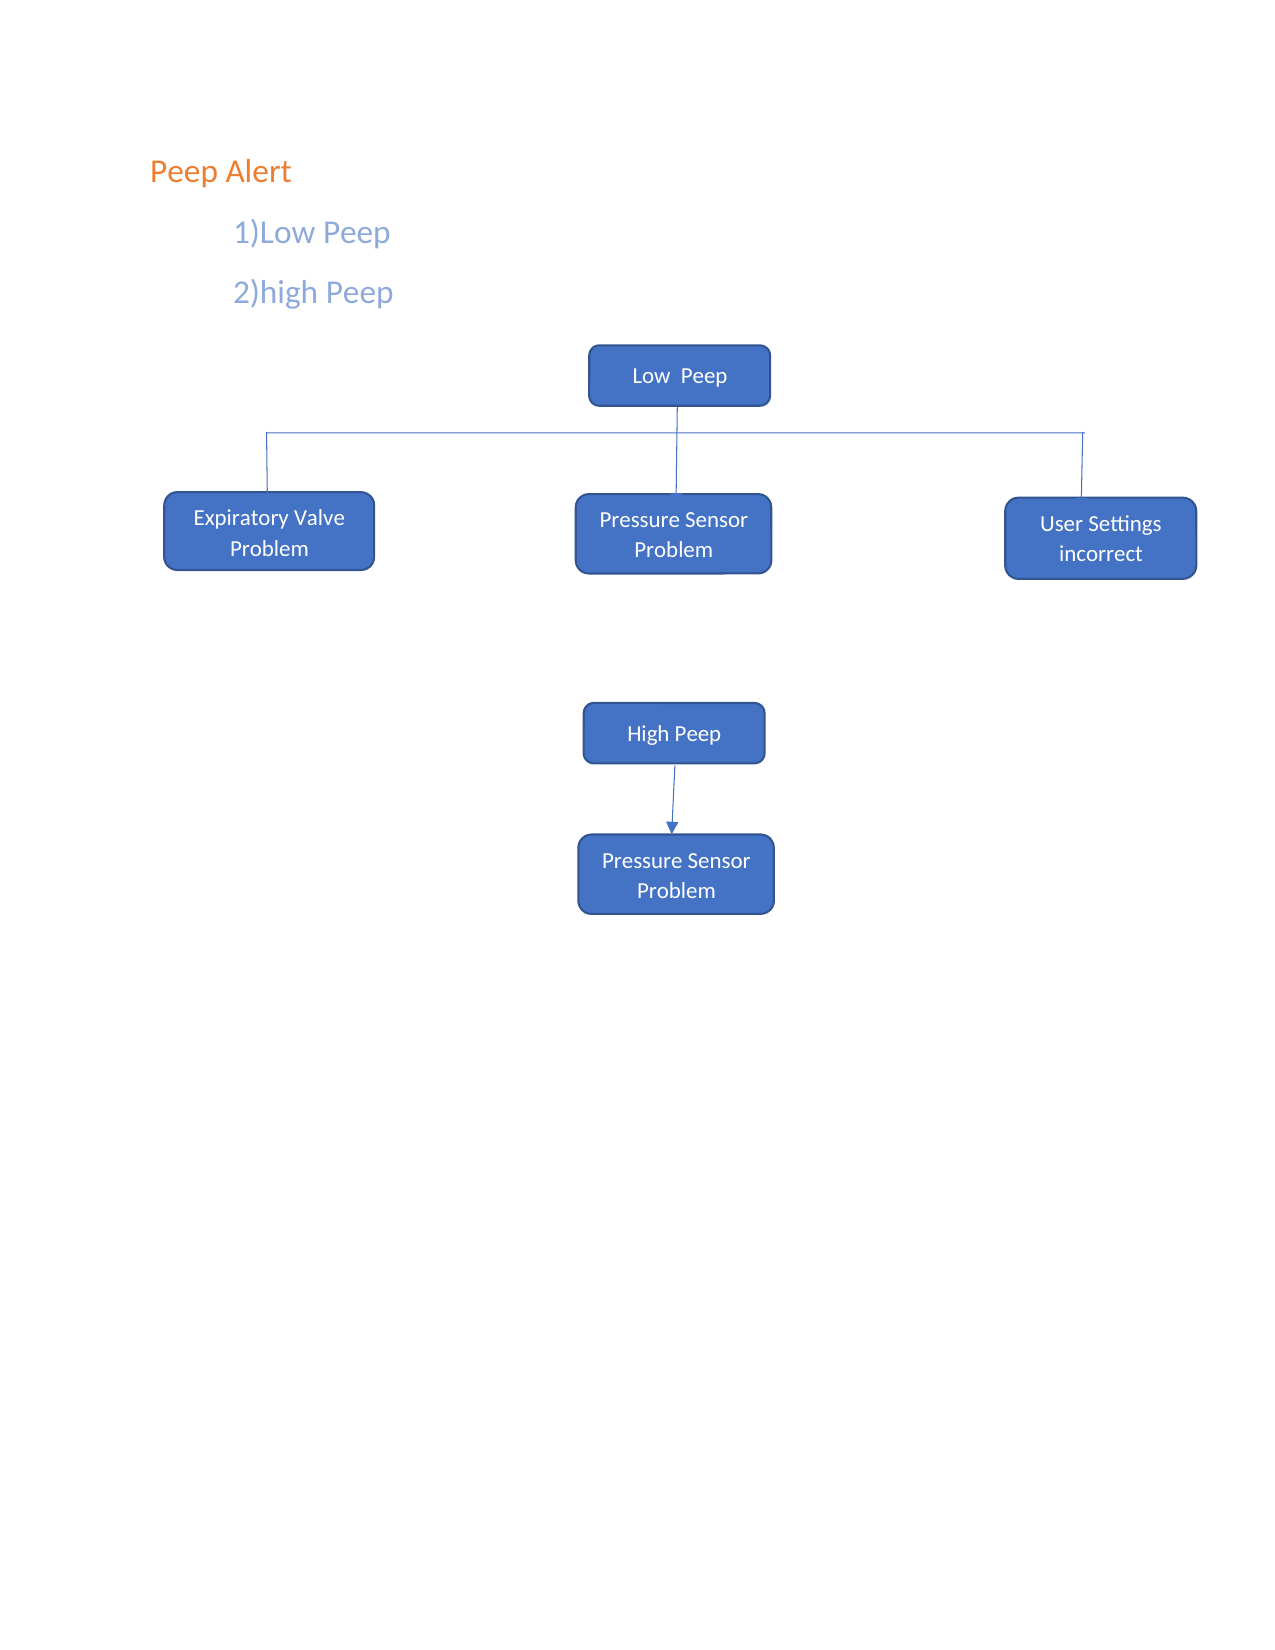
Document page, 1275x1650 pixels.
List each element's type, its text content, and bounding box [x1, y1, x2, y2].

text 1)Low Peep [150, 211, 1125, 251]
text Peep Alert [150, 150, 1125, 191]
text 2)high Peep [150, 271, 1125, 312]
